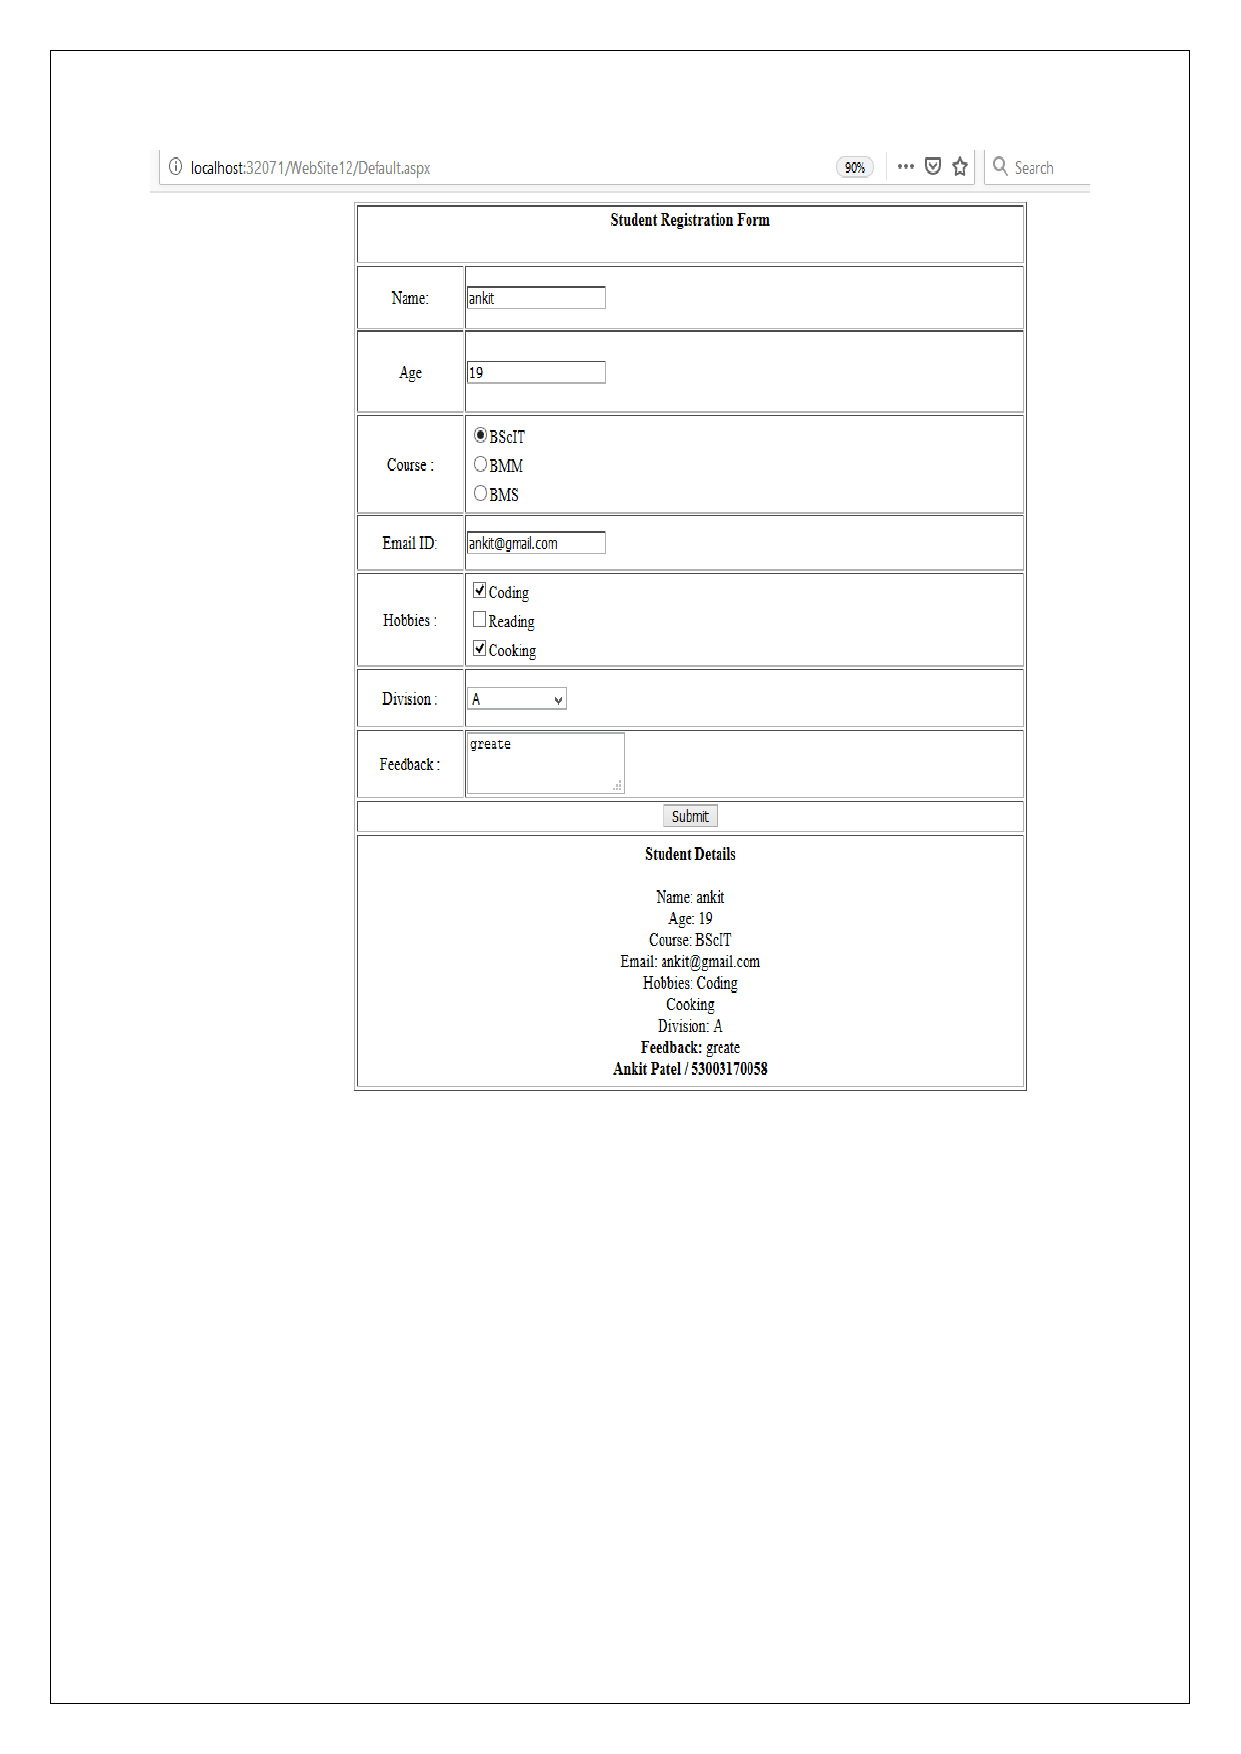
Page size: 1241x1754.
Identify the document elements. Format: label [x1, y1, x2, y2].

picture [150, 150, 1091, 1122]
